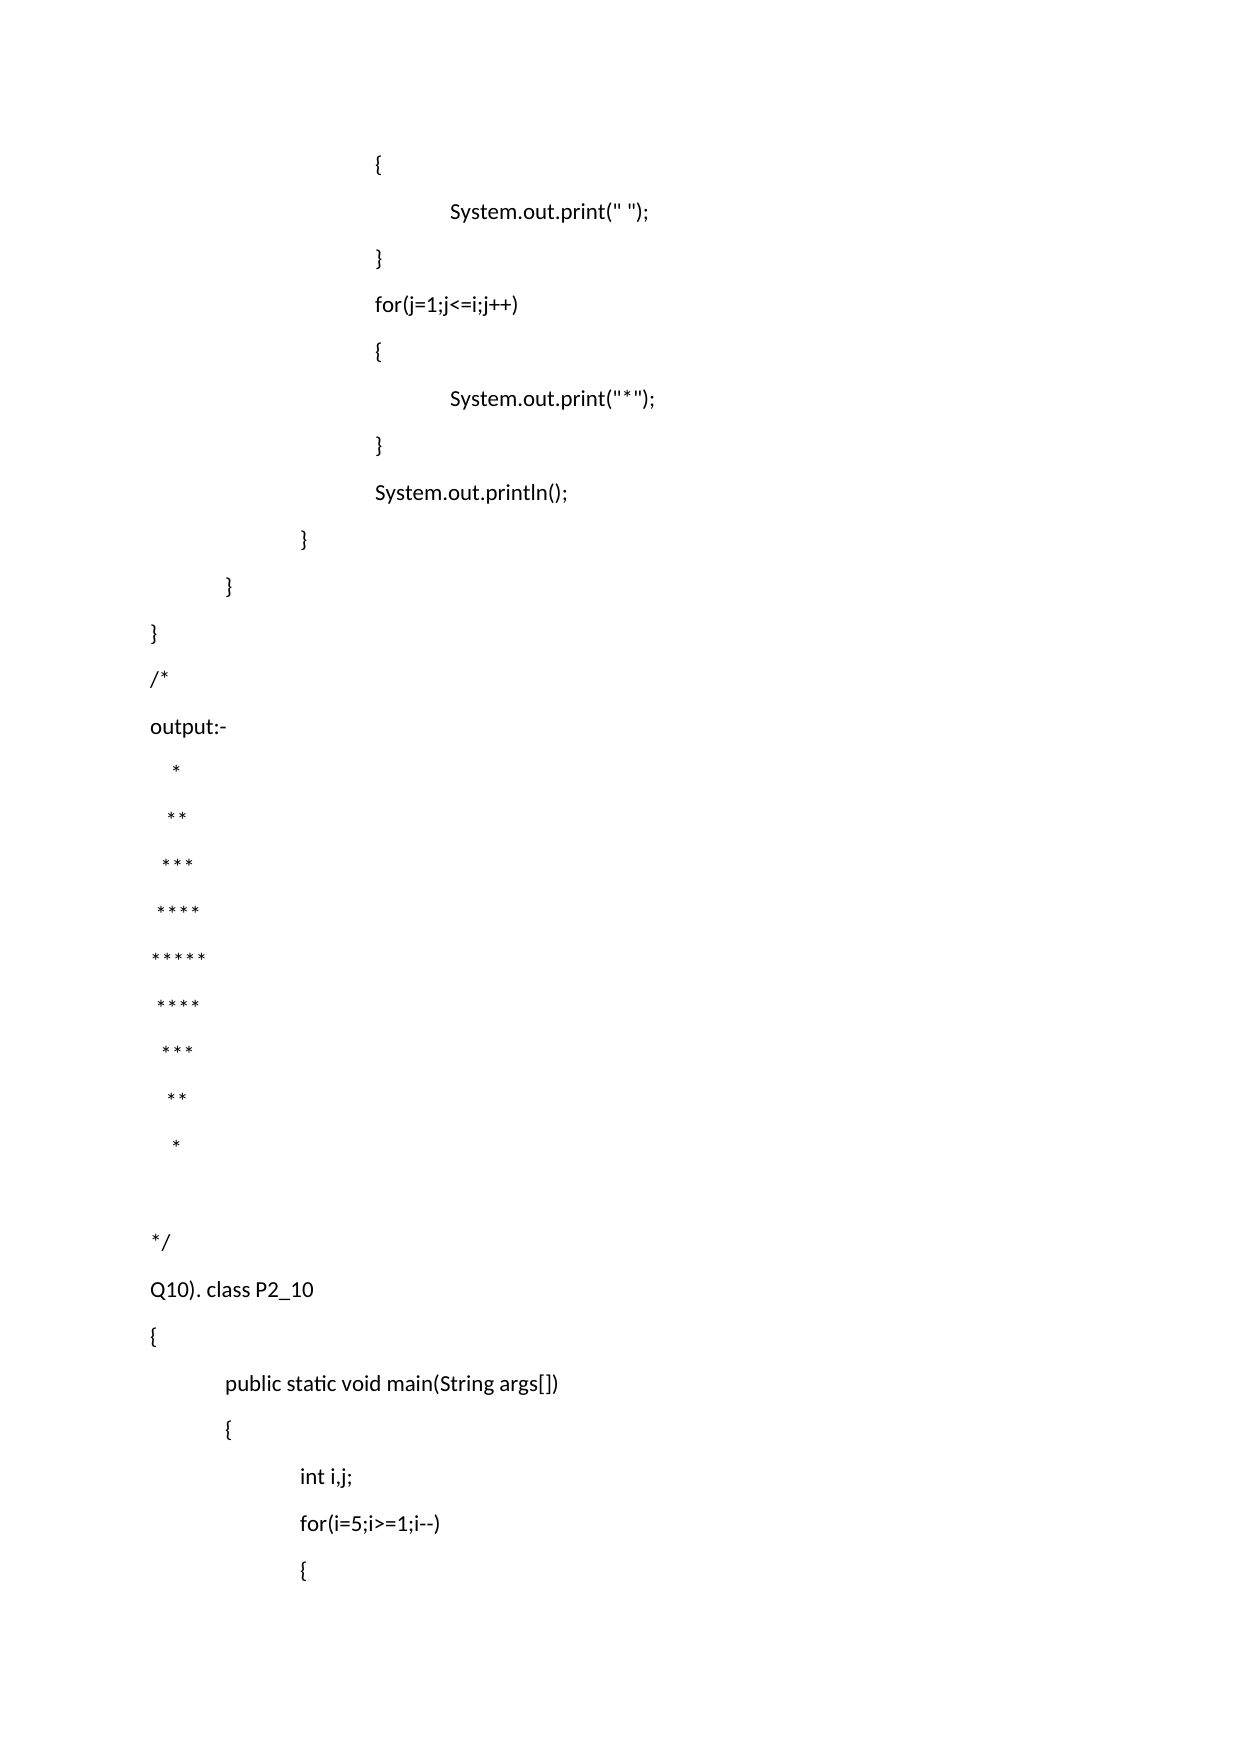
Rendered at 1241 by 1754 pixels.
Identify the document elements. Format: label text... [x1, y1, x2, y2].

text { [150, 150, 1090, 178]
text int i,j; [150, 1462, 1090, 1491]
text * [150, 1134, 1090, 1162]
text } [150, 525, 1090, 553]
text ** [150, 1087, 1090, 1116]
text { [150, 337, 1090, 366]
text System.out.print("*"); [150, 384, 1090, 412]
text System.out.println(); [150, 478, 1090, 506]
text Q10). class P2_10 [150, 1275, 1090, 1303]
text ***** [150, 947, 1090, 975]
text **** [150, 900, 1090, 928]
text } [150, 244, 1090, 272]
text for(j=1;j<=i;j++) [150, 291, 1090, 319]
text */ [150, 1228, 1090, 1256]
text output:- [150, 712, 1090, 741]
text for(i=5;i>=1;i--) [150, 1509, 1090, 1537]
text /* [150, 666, 1090, 694]
text { [150, 1416, 1090, 1444]
text { [150, 1322, 1090, 1350]
text **** [150, 994, 1090, 1022]
text { [150, 1556, 1090, 1584]
text } [150, 619, 1090, 647]
text ** [150, 806, 1090, 834]
text } [150, 431, 1090, 459]
text *** [150, 853, 1090, 881]
text System.out.print(" "); [150, 197, 1090, 225]
text public static void main(String args[]) [150, 1369, 1090, 1397]
text *** [150, 1041, 1090, 1069]
text * [150, 759, 1090, 787]
text } [150, 572, 1090, 600]
